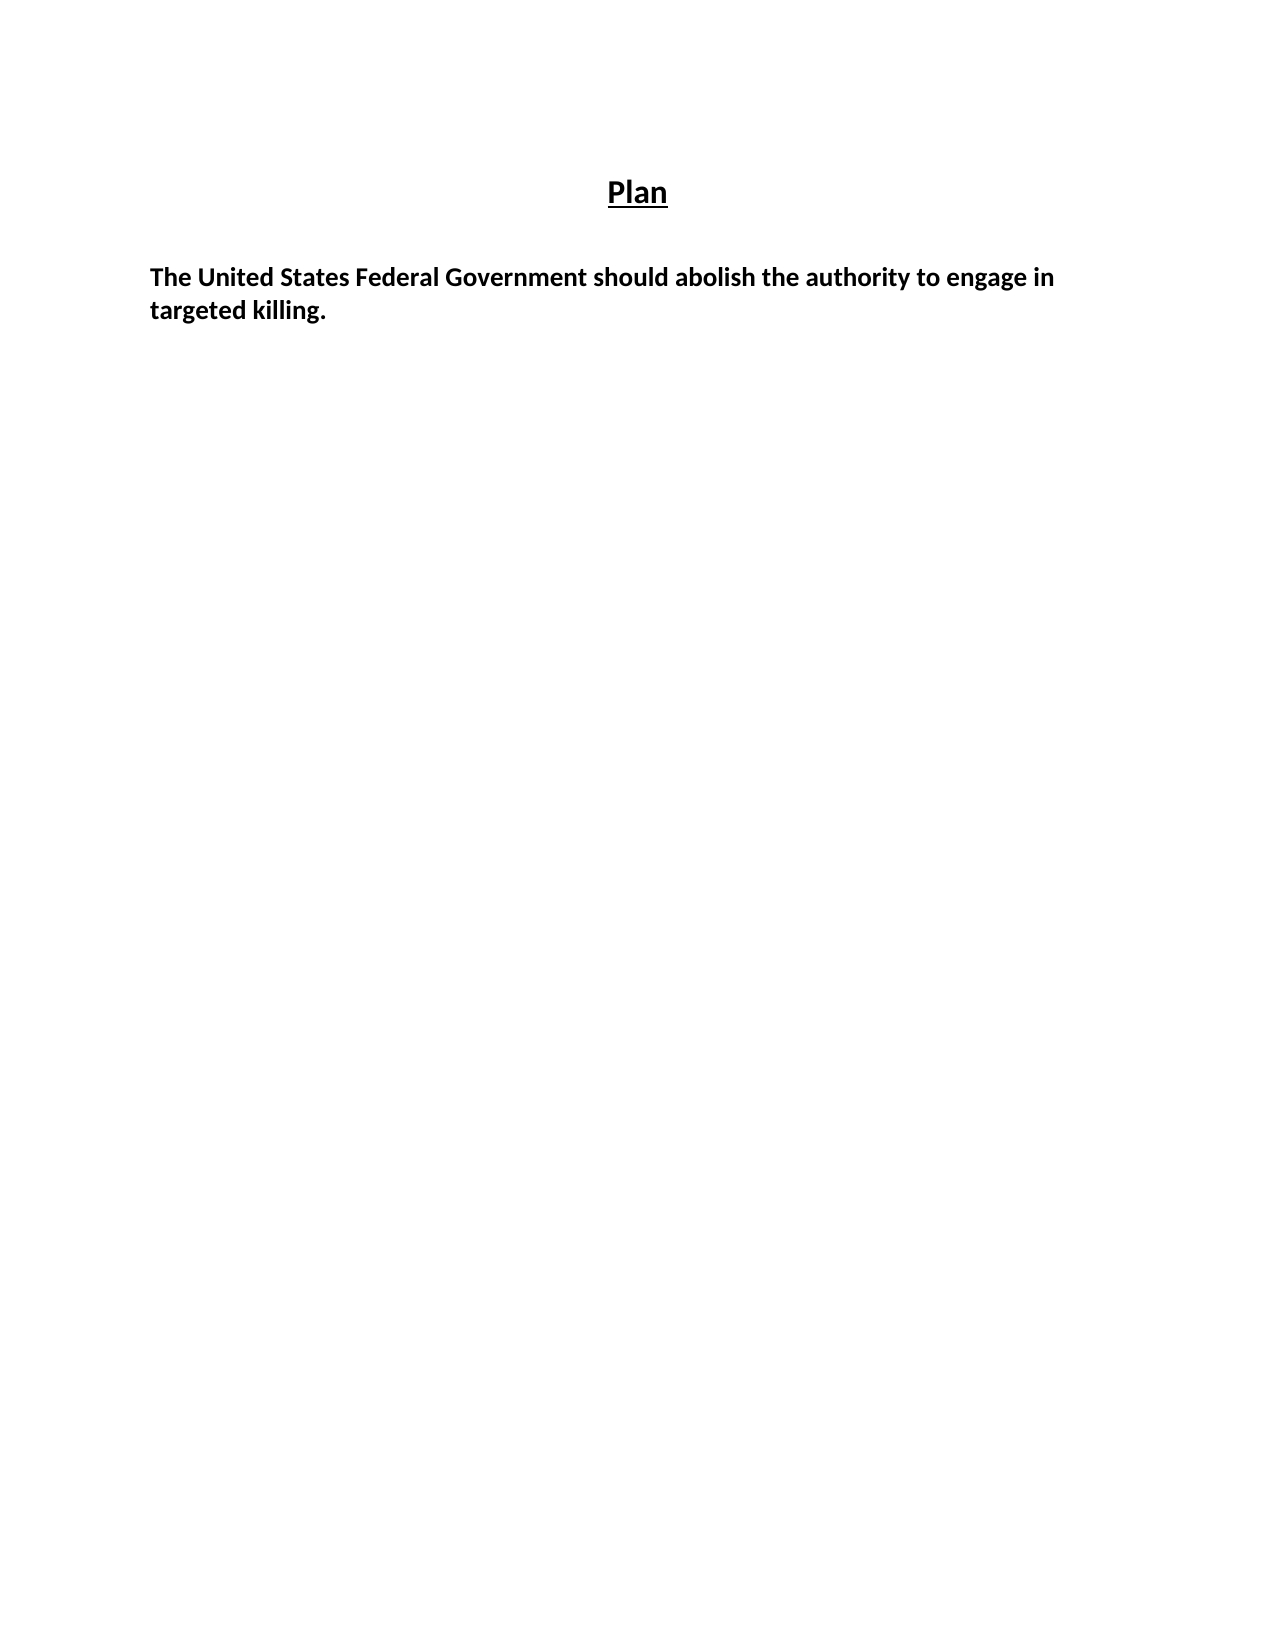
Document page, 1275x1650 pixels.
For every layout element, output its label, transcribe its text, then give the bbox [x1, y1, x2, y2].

subtitle Plan [150, 171, 1125, 212]
subtitle The United States Federal Government should abolish the authority to engage in targeted killing. [150, 260, 1125, 326]
